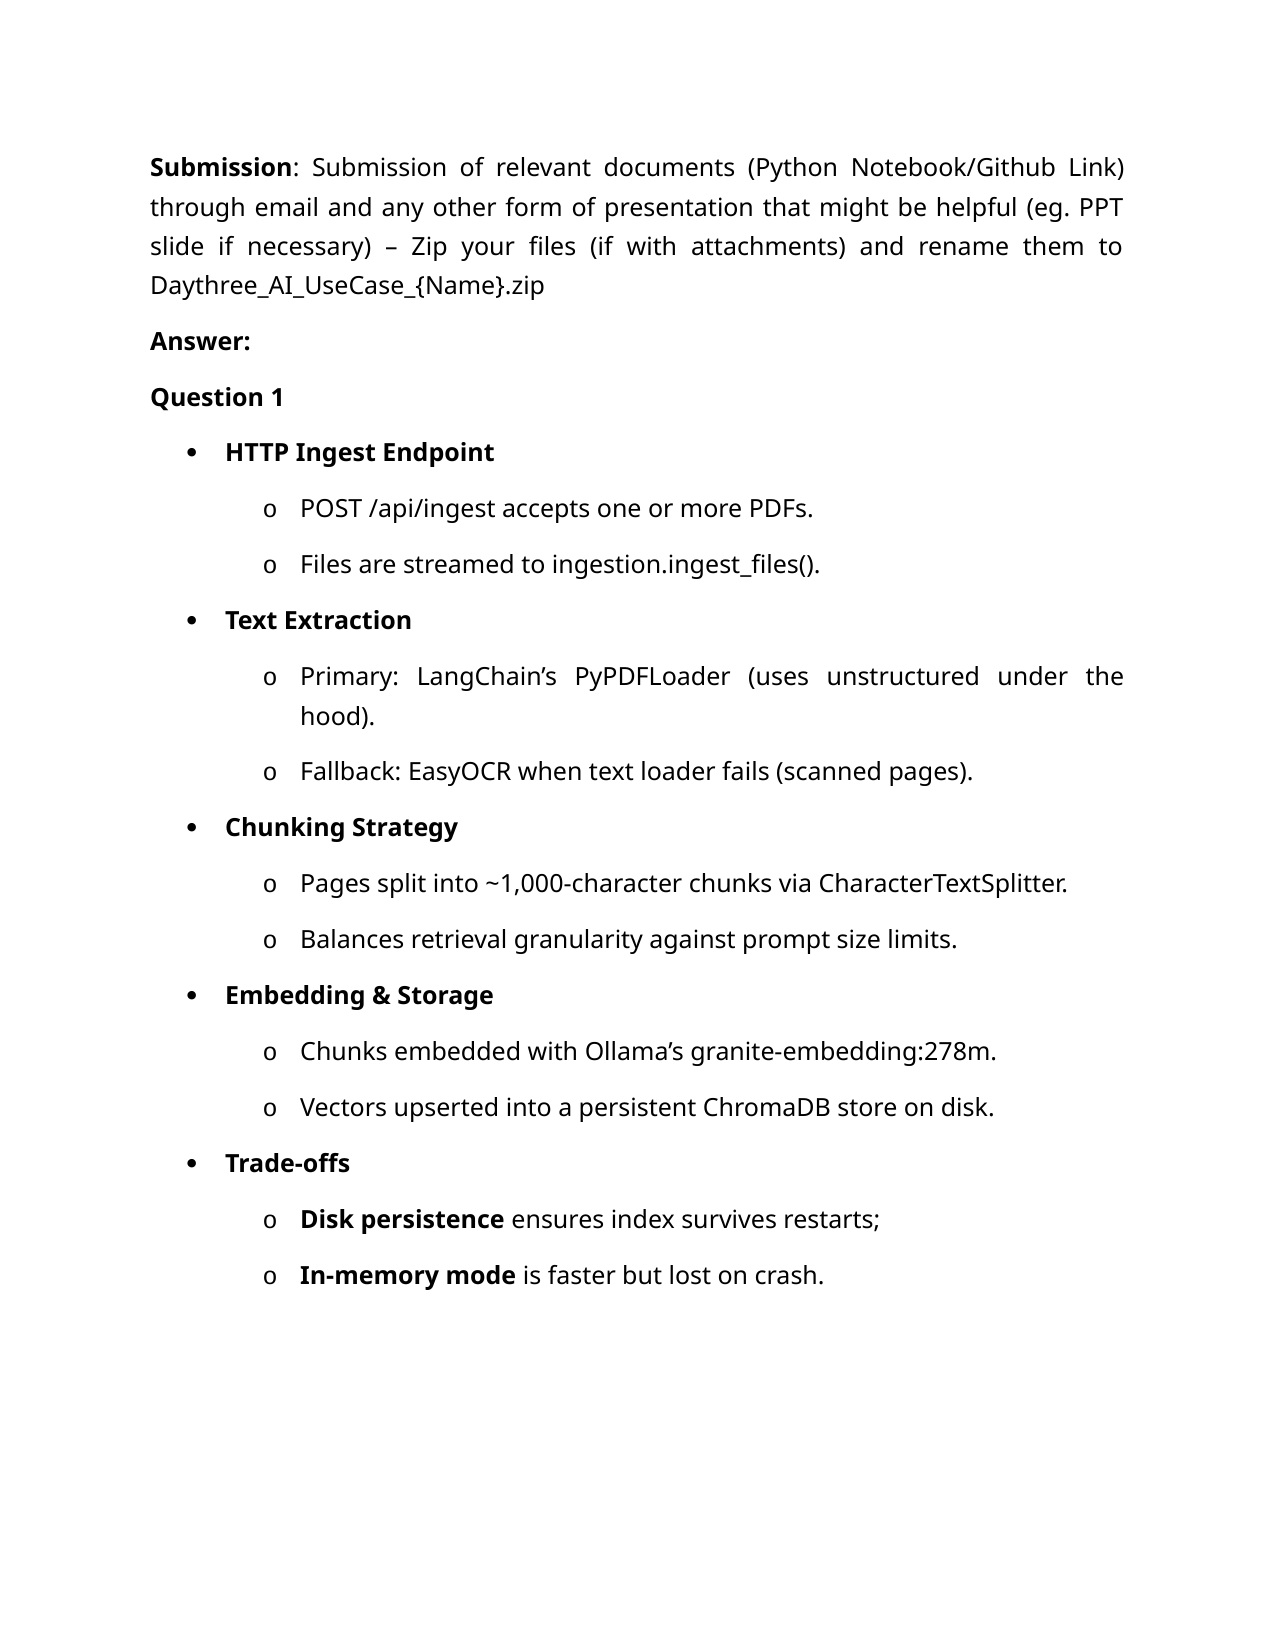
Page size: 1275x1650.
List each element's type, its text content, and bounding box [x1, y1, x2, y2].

list In-memory mode is faster but lost on crash. [262, 1258, 1125, 1292]
text Question 1 [150, 379, 1125, 413]
list Embedding & Storage [187, 978, 1125, 1012]
list Text Extraction [187, 603, 1125, 637]
list POST /api/ingest accepts one or more PDFs. [262, 491, 1125, 525]
list HTTP Ingest Endpoint [187, 435, 1125, 469]
list Balances retrieval granularity against prompt size limits. [262, 922, 1125, 956]
list Chunking Strategy [187, 810, 1125, 844]
list Chunks embedded with Ollama’s granite-embedding:278m. [262, 1034, 1125, 1068]
list Trade-offs [187, 1146, 1125, 1180]
text Answer: [150, 323, 1125, 357]
list Vectors upserted into a persistent ChromaDB store on disk. [262, 1090, 1125, 1124]
list Pages split into ~1,000-character chunks via CharacterTextSplitter. [262, 866, 1125, 900]
list Disk persistence ensures index survives restarts; [262, 1202, 1125, 1236]
list Fallback: EasyOCR when text loader fails (scanned pages). [262, 754, 1125, 788]
text Submission: Submission of relevant documents (Python Notebook/Github Link) through email and any other form of presentation that might be helpful (eg. PPT slide if necessary) – Zip your files (if with attachments) and rename them to Daythree_AI_UseCase_{Name}.zip [150, 150, 1125, 302]
list Primary: LangChain’s PyPDFLoader (uses unstructured under the hood). [262, 659, 1125, 732]
list Files are streamed to ingestion.ingest_files(). [262, 547, 1125, 581]
